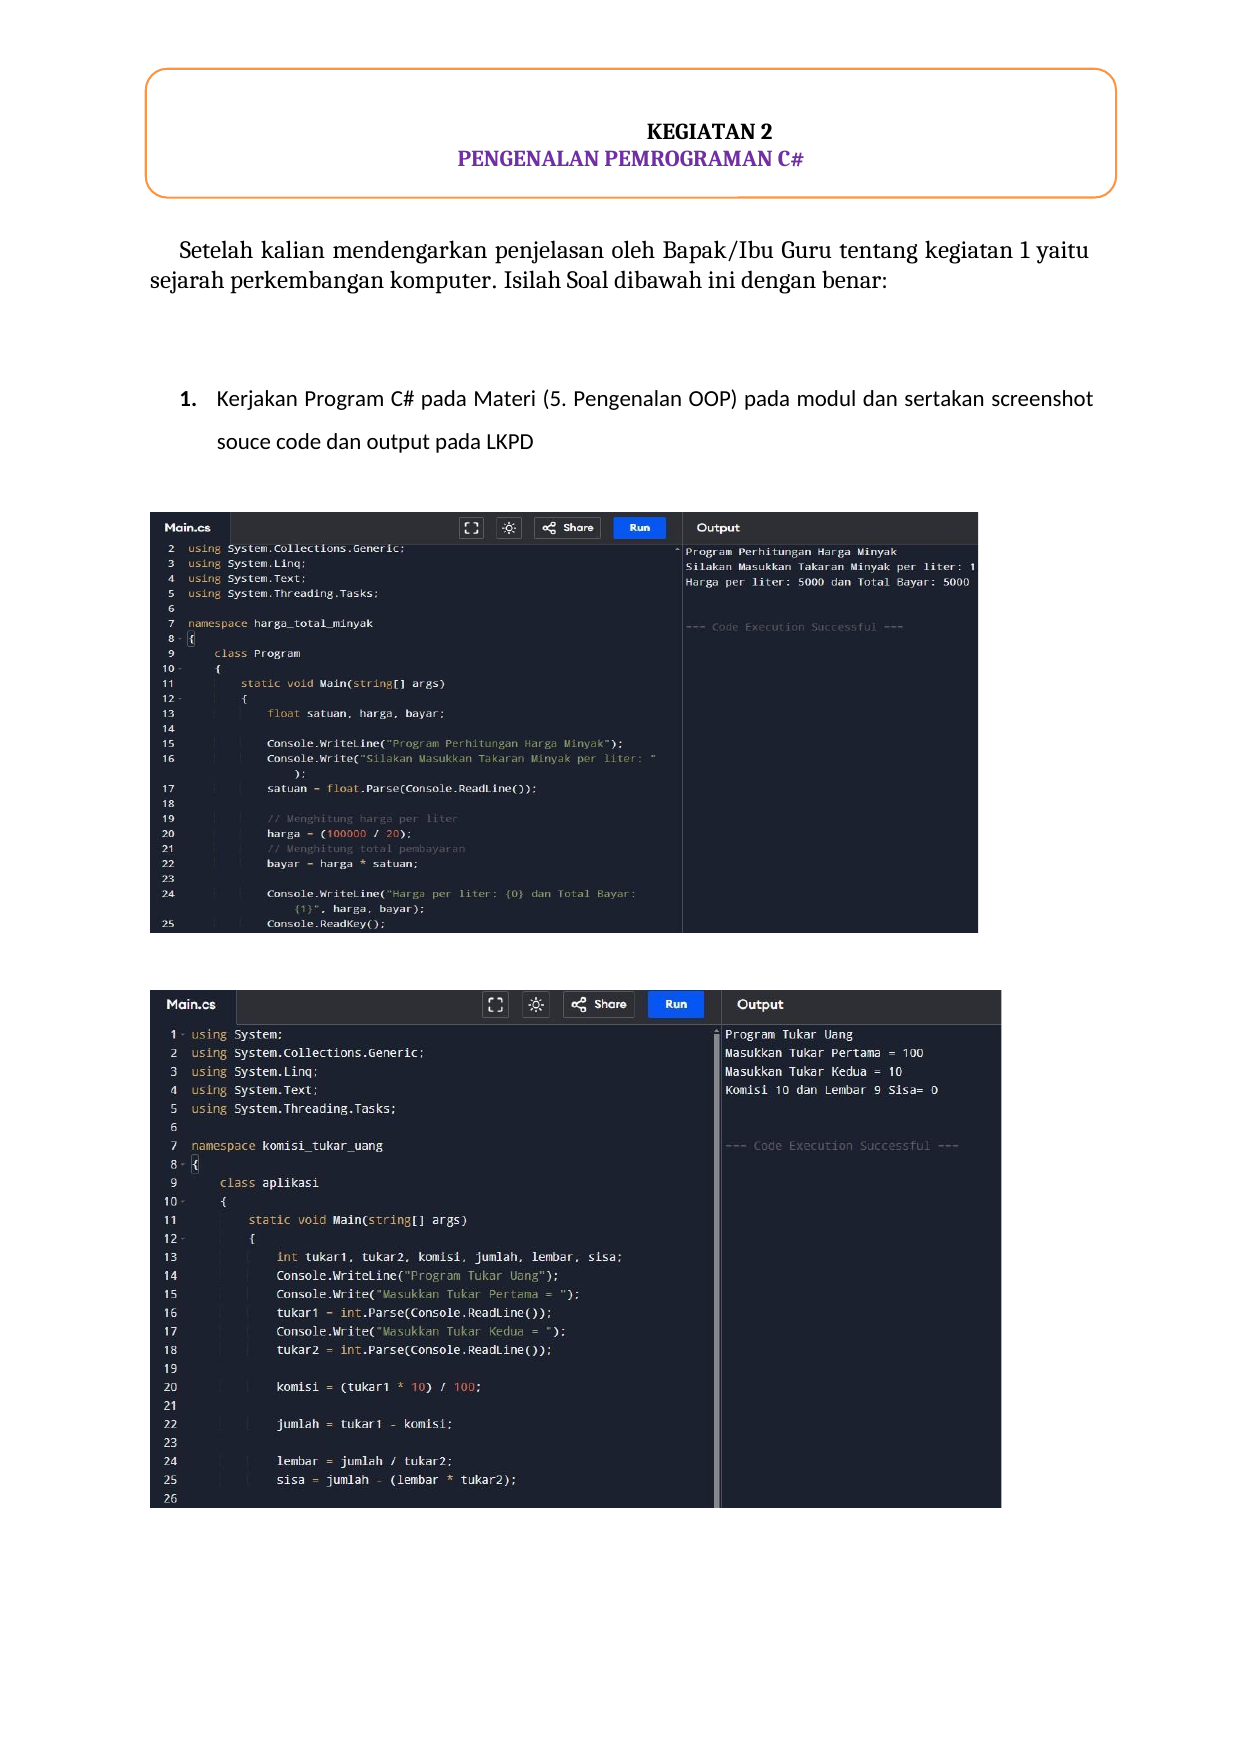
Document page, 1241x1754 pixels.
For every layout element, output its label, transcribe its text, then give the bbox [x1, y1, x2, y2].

picture [150, 990, 1002, 1508]
text Setelah kalian mendengarkan penjelasan oleh Bapak/Ibu Guru tentang kegiatan 1 yaitu sejarah perkembangan komputer. Isilah Soal dibawah ini dengan benar: [150, 236, 1090, 294]
list Kerjakan Program C# pada Materi (5. Pengenalan OOP) pada modul dan sertakan screenshot souce code dan output pada LKPD [179, 384, 1095, 455]
picture [150, 512, 979, 933]
